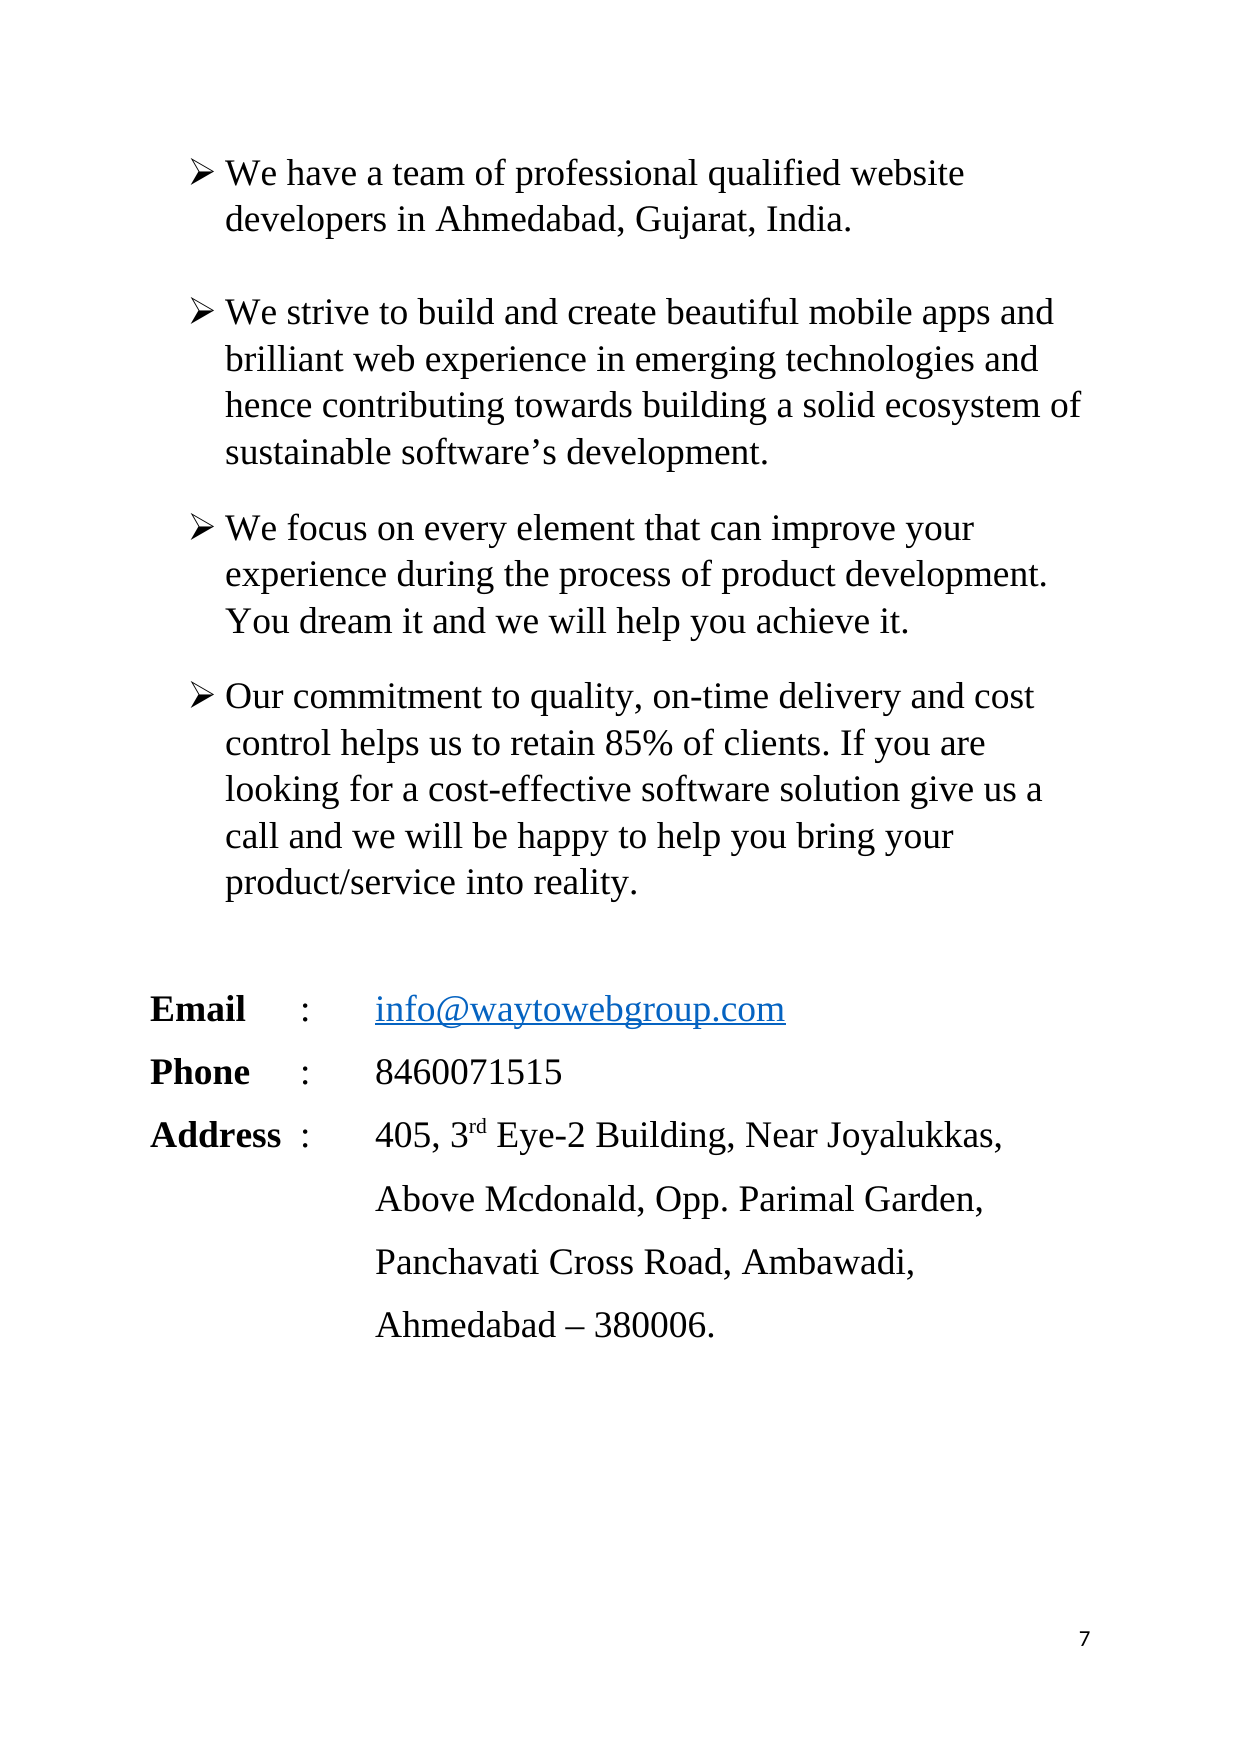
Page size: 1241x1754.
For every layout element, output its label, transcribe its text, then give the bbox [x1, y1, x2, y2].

text Email : info@waytowebgroup.com [150, 986, 1090, 1029]
list We have a team of professional qualified website developers in Ahmedabad, Gujarat, India. [187, 150, 1090, 240]
text Panchavati Cross Road, Ambawadi, [300, 1239, 1090, 1282]
text Phone : 8460071515 [150, 1049, 1090, 1093]
text Address : 405, 3rd Eye-2 Building, Near Joyalukkas, [150, 1113, 1090, 1156]
text Ahmedabad – 380006. [300, 1302, 1090, 1346]
list Our commitment to quality, on-time delivery and cost control helps us to retain 85% of clients. If you are looking for a cost-effective software solution give us a call and we will be happy to help you bring your product/service into reality. [187, 673, 1090, 903]
text Above Mcdonald, Opp. Parimal Garden, [300, 1176, 1090, 1219]
list We focus on every element that can improve your experience during the process of product development. You dream it and we will help you achieve it. [187, 505, 1090, 671]
list We strive to build and create beautiful mobile apps and brilliant web experience in emerging technologies and hence contributing towards building a solid ecosystem of sustainable software’s development. [187, 290, 1090, 503]
